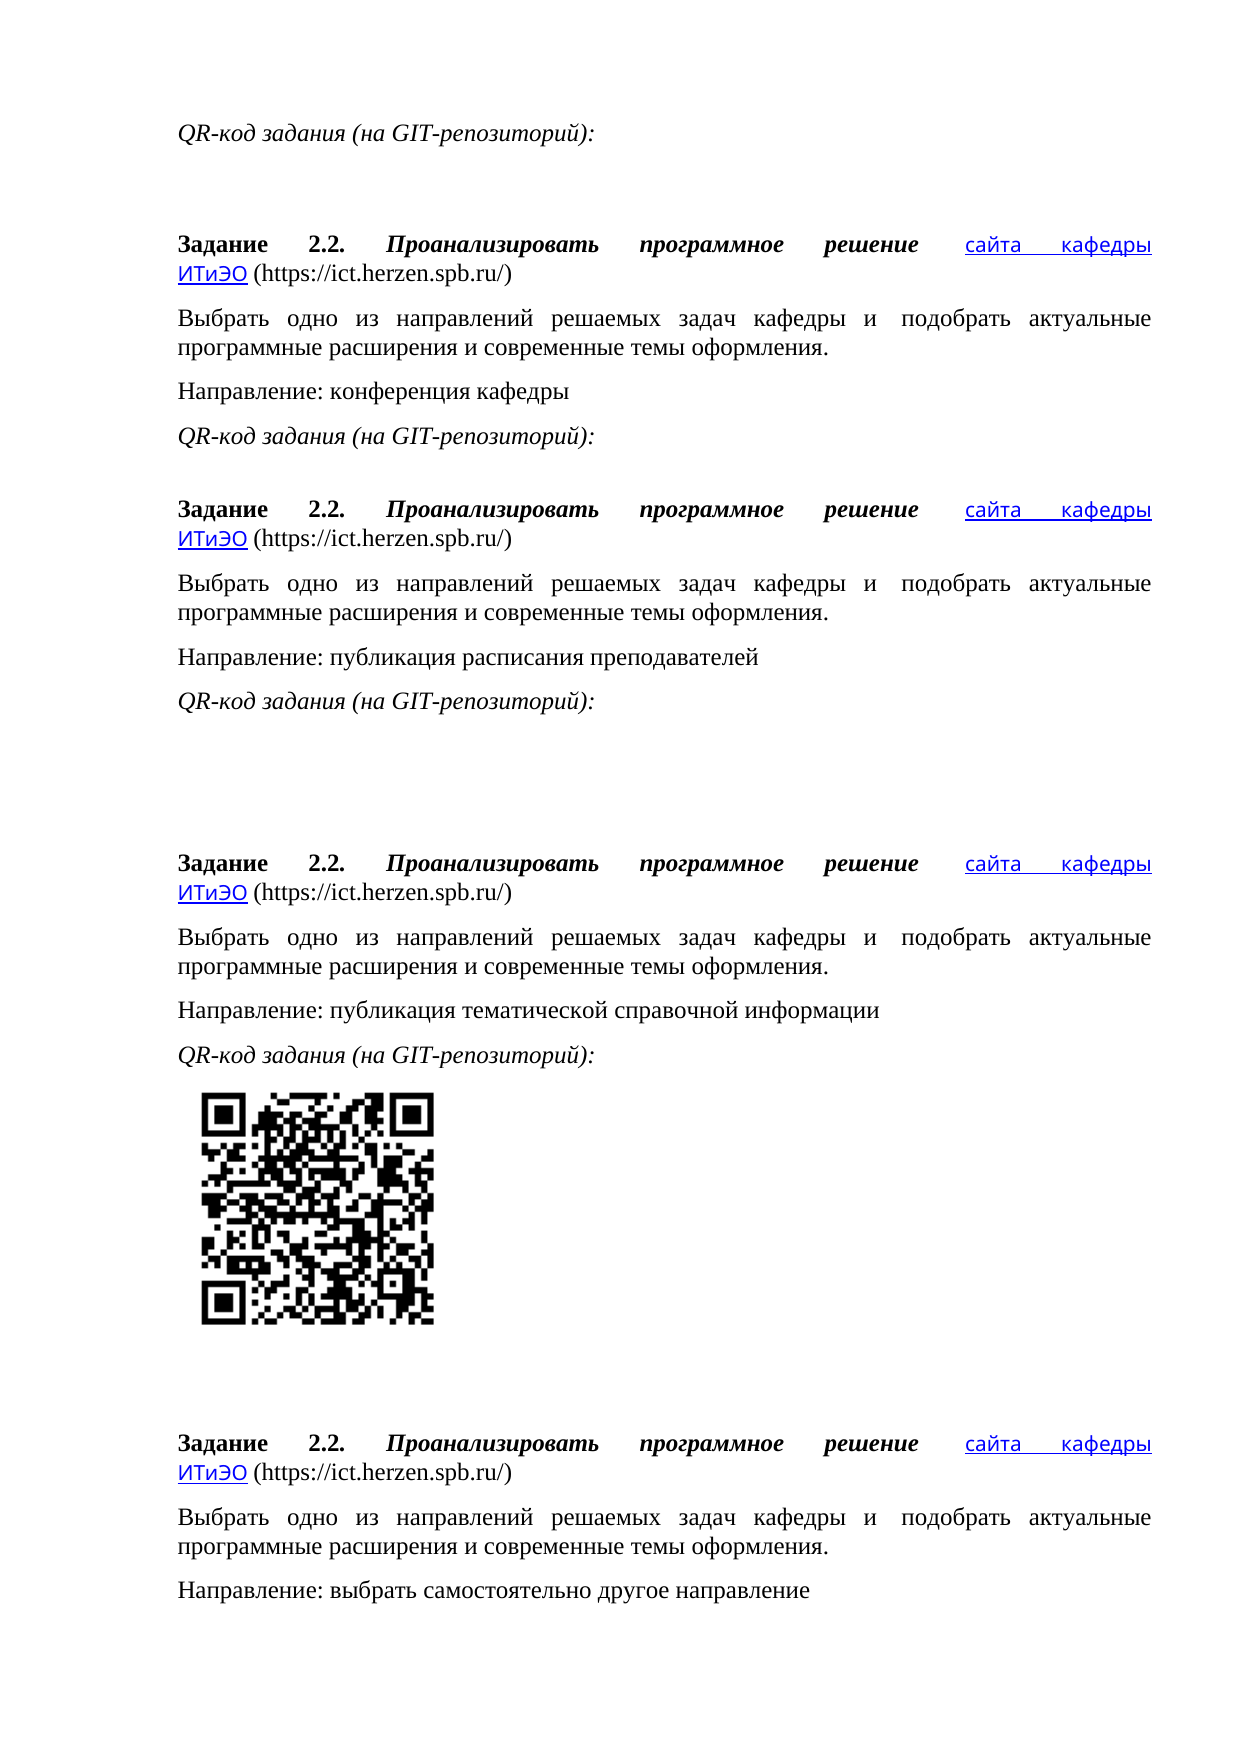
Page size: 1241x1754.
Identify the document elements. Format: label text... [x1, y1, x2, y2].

text Выбрать одно из направлений решаемых задач кафедры и подобрать актуальные программные расширения и современные темы оформления. [177, 1502, 1152, 1560]
text Направление: конференция кафедры [177, 376, 1152, 405]
text Выбрать одно из направлений решаемых задач кафедры и подобрать актуальные программные расширения и современные темы оформления. [177, 303, 1152, 361]
text Направление: публикация тематической справочной информации [177, 996, 1152, 1024]
text Задание 2.2. Проанализировать программное решение сайта кафедры ИТиЭО (https://ict.herzen.spb.ru/) [177, 848, 1152, 907]
text QR-код задания (на GIT-репозиторий): [177, 118, 1152, 147]
text Задание 2.2. Проанализировать программное решение сайта кафедры ИТиЭО (https://ict.herzen.spb.ru/) [177, 494, 1152, 553]
text QR-код задания (на GIT-репозиторий): [177, 421, 1152, 449]
text QR-код задания (на GIT-репозиторий): [177, 1040, 1152, 1069]
text Задание 2.2. Проанализировать программное решение сайта кафедры ИТиЭО (https://ict.herzen.spb.ru/) [177, 229, 1152, 288]
picture [177, 1068, 459, 1350]
text Выбрать одно из направлений решаемых задач кафедры и подобрать актуальные программные расширения и современные темы оформления. [177, 568, 1152, 626]
text Направление: выбрать самостоятельно другое направление [177, 1576, 1152, 1604]
text Выбрать одно из направлений решаемых задач кафедры и подобрать актуальные программные расширения и современные темы оформления. [177, 922, 1152, 980]
text QR-код задания (на GIT-репозиторий): [177, 686, 1152, 715]
text Направление: публикация расписания преподавателей [177, 642, 1152, 670]
text Задание 2.2. Проанализировать программное решение сайта кафедры ИТиЭО (https://ict.herzen.spb.ru/) [177, 1428, 1152, 1487]
